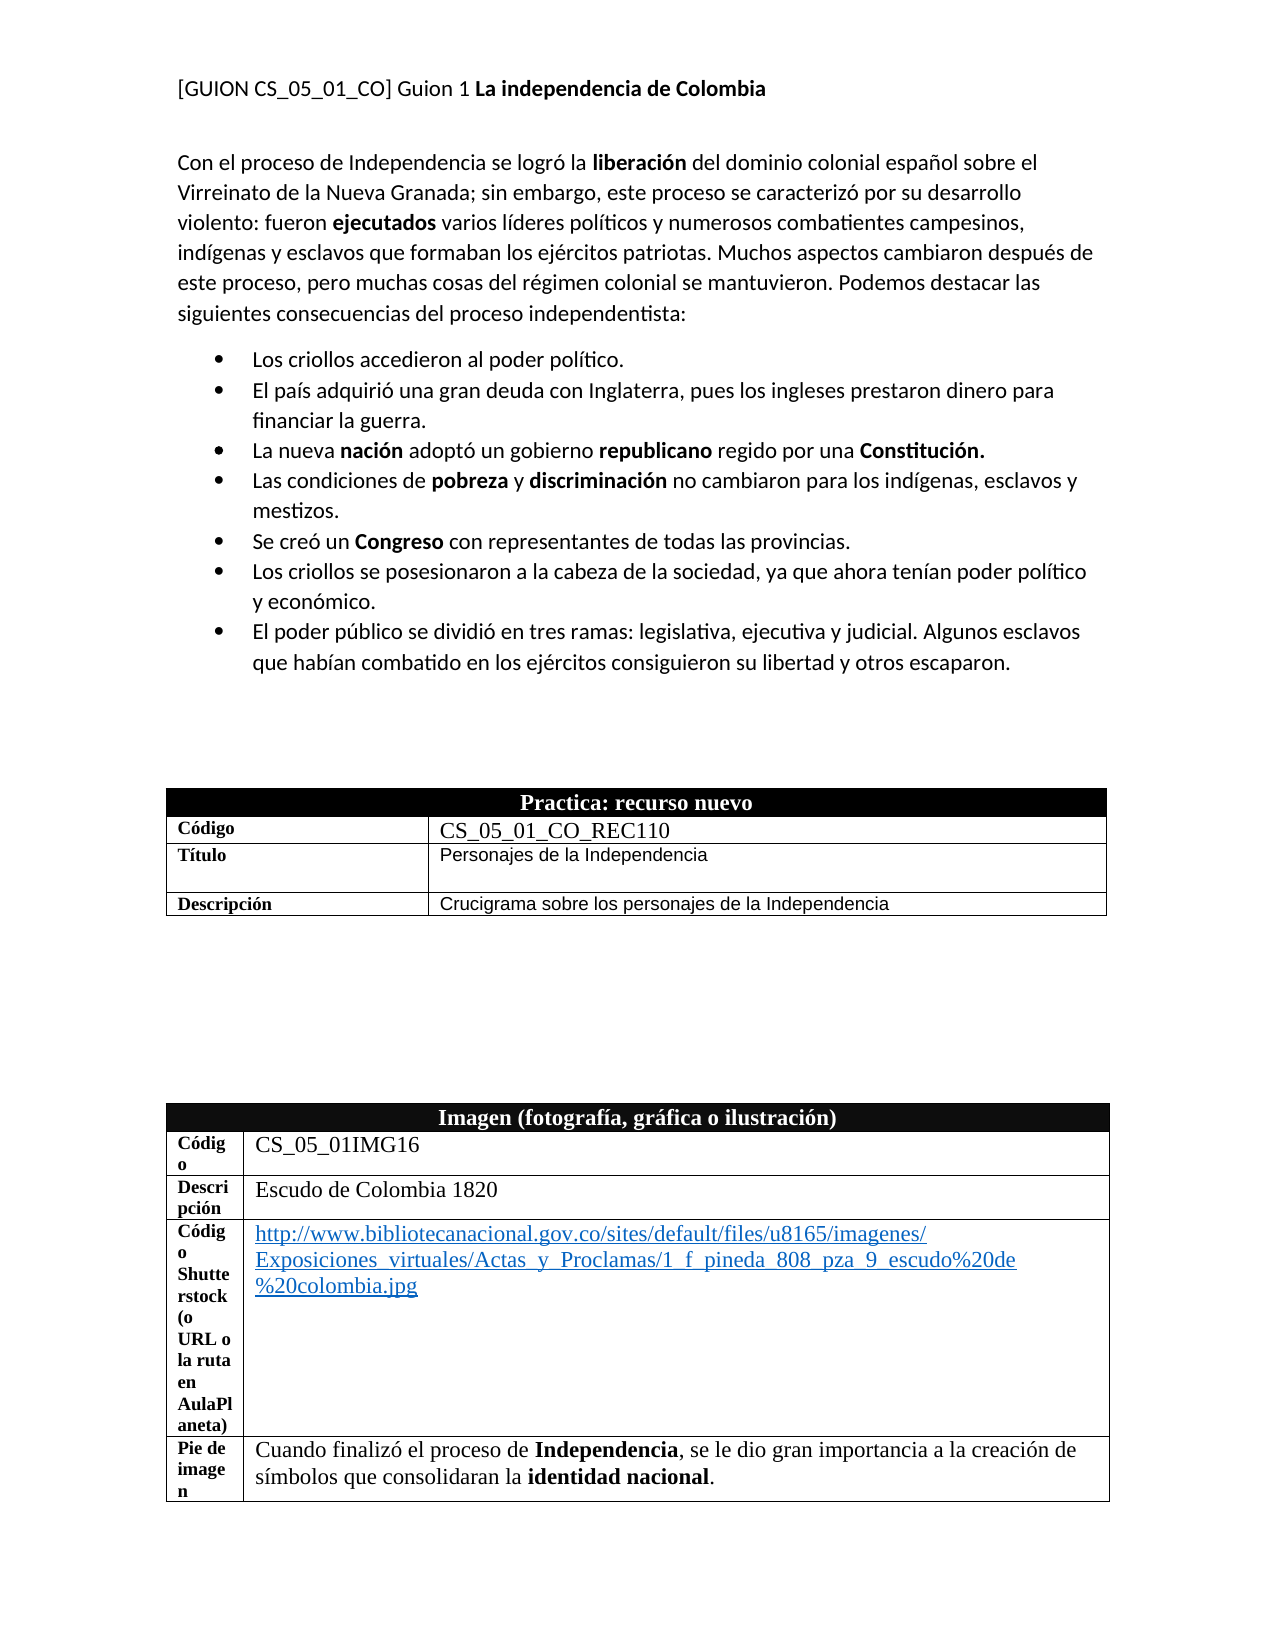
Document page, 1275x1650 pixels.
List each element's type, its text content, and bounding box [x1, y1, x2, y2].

list Las condiciones de pobreza y discriminación no cambiaron para los indígenas, esclavos y mestizos. [215, 466, 1098, 524]
table_cell CS_05_01_CO_REC110 [429, 817, 1106, 843]
table_cell Descripción [167, 1176, 243, 1219]
table_cell Título [167, 844, 428, 892]
list El poder público se dividió en tres ramas: legislativa, ejecutiva y judicial. Algunos esclavos que habían combatido en los ejércitos consiguieron su libertad y otros escaparon. [215, 617, 1098, 676]
text Con el proceso de Independencia se logró la liberación del dominio colonial español sobre el Virreinato de la Nueva Granada; sin embargo, este proceso se caracterizó por su desarrollo violento: fueron ejecutados varios líderes políticos y numerosos combatientes campesinos, indígenas y esclavos que formaban los ejércitos patriotas. Muchos aspectos cambiaron después de este proceso, pero muchas cosas del régimen colonial se mantuvieron. Podemos destacar las siguientes consecuencias del proceso independentista: [177, 148, 1098, 327]
table_cell CS_05_01IMG16 [244, 1132, 1109, 1175]
list El país adquirió una gran deuda con Inglaterra, pues los ingleses prestaron dinero para financiar la guerra. [215, 376, 1098, 434]
list La nueva nación adoptó un gobierno republicano regido por una Constitución. [215, 436, 1098, 464]
list Los criollos accedieron al poder político. [215, 346, 1098, 373]
table_cell Escudo de Colombia 1820 [244, 1176, 1109, 1219]
table_cell Crucigrama sobre los personajes de la Independencia [429, 893, 1106, 914]
table_header Imagen (fotografía, gráfica o ilustración) [167, 1104, 1109, 1131]
table_cell Código [167, 817, 428, 843]
table_cell http://www.bibliotecanacional.gov.co/sites/default/files/u8165/imagenes/Exposiciones_virtuales/Actas_y_Proclamas/1_f_pineda_808_pza_9_escudo%20de%20colombia.jpg [244, 1220, 1109, 1436]
table_cell Código [167, 1132, 243, 1175]
table_header Practica: recurso nuevo [167, 789, 1106, 816]
table_cell Descripción [167, 893, 428, 914]
list Los criollos se posesionaron a la cabeza de la sociedad, ya que ahora tenían poder político y económico. [215, 557, 1098, 615]
table_cell Cuando finalizó el proceso de Independencia, se le dio gran importancia a la creación de símbolos que consolidaran la identidad nacional. [244, 1437, 1109, 1501]
list Se creó un Congreso con representantes de todas las provincias. [215, 527, 1098, 555]
table_cell Pie de imagen [167, 1437, 243, 1501]
table_cell Código Shutterstock (o URL o la ruta en AulaPlaneta) [167, 1220, 243, 1436]
table_cell Personajes de la Independencia [429, 844, 1106, 892]
